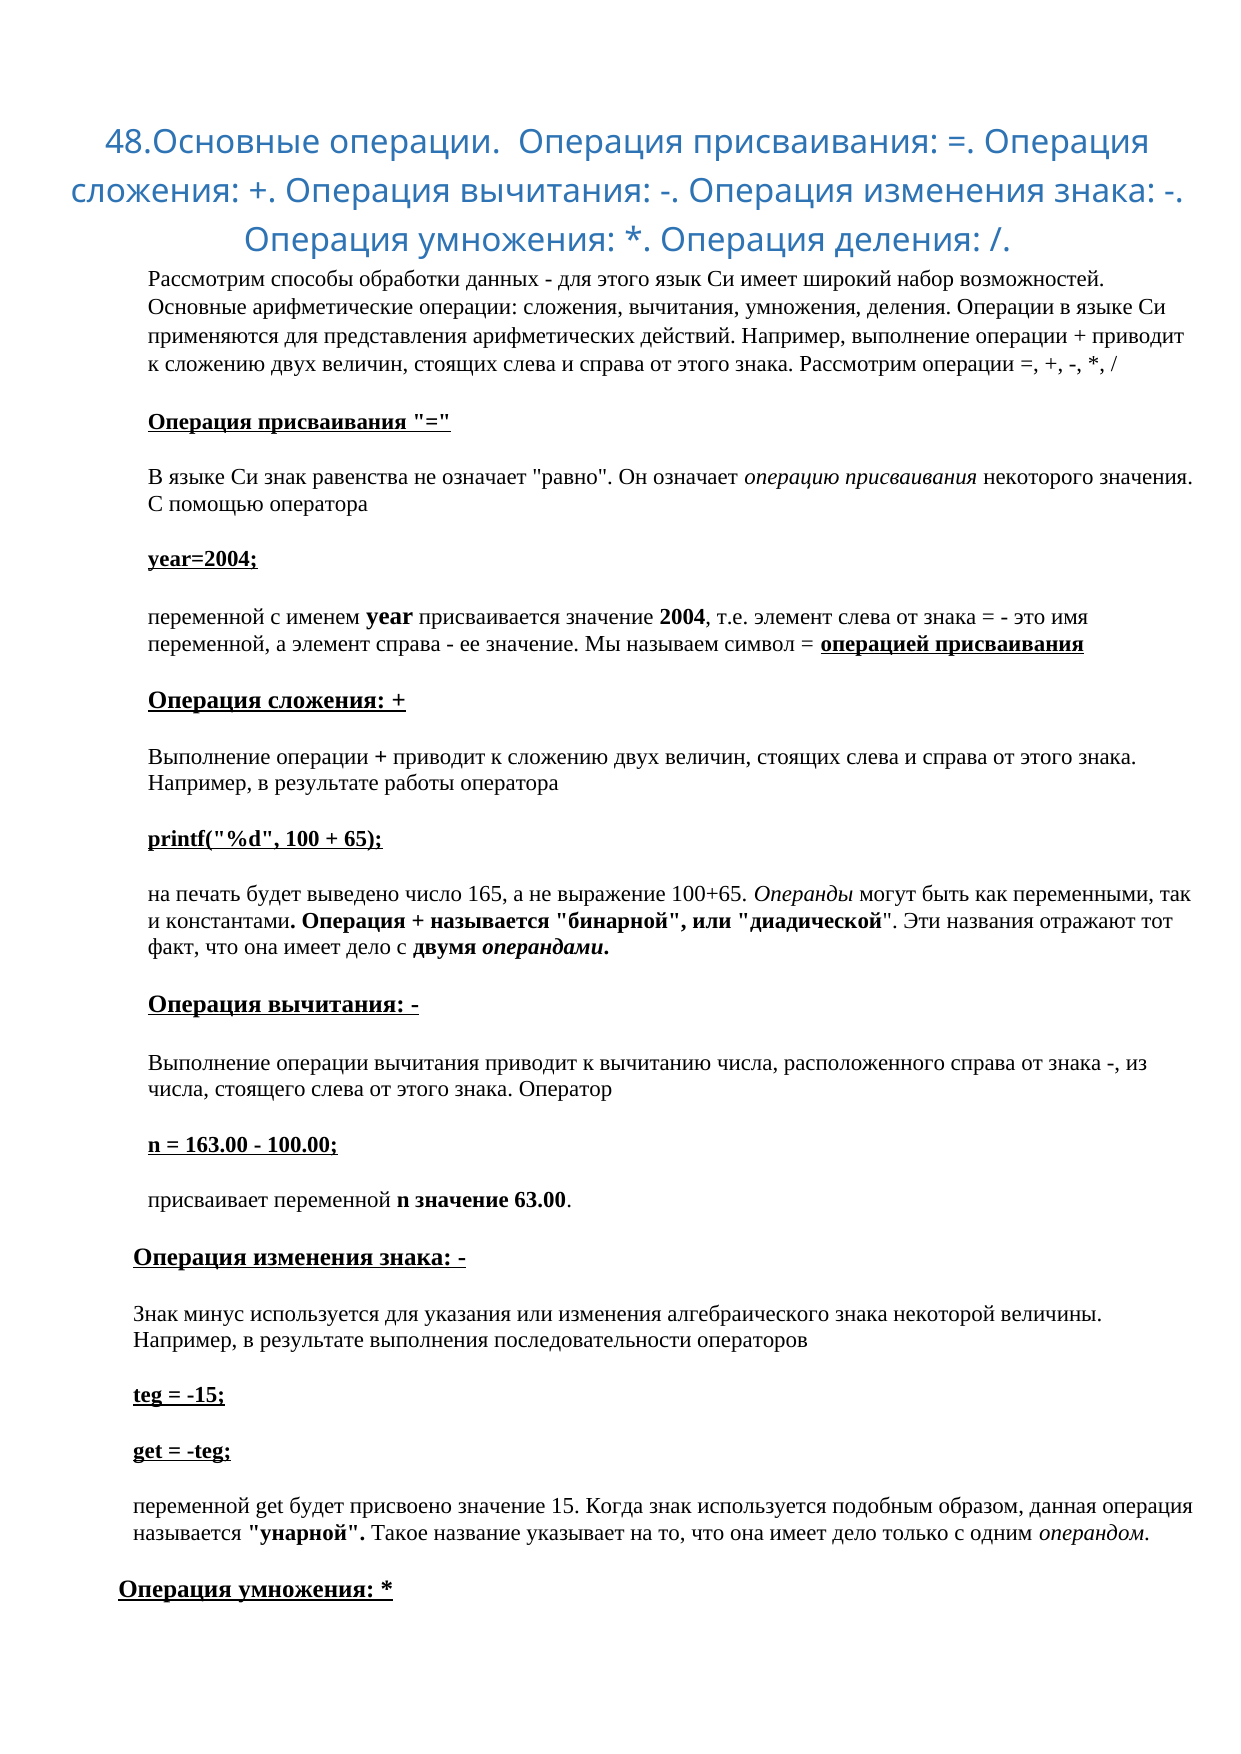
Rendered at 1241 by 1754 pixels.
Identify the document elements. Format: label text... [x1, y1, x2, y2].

text переменной c именем year присваивается значение 2004, т.е. элемент слева от знака = - это имя переменной, а элемент справа - ее значение. Мы называем символ = операцией присваивания [148, 601, 1196, 656]
text на печать будет выведено число 165, а не выражение 100+65. Операнды могут быть как переменными, так и константами. Операция + называется "бинарной", или "диадической". Эти названия отражают тот факт, что она имеет дело с двумя операндами. [148, 880, 1196, 959]
text Операция изменения знака: - [133, 1242, 1196, 1271]
text Выполнение операции + приводит к сложению двух величин, стоящих слева и справа от этого знака. Например, в результате работы оператора [148, 743, 1196, 796]
text Операция умножения: * [118, 1574, 1196, 1603]
text get = -teg; [133, 1437, 1196, 1463]
subtitle 48.Основные операции. Операция присваивания: =. Операция сложения: +. Операция вычитания: -. Операция изменения знака: -. Операция умножения: *. Операция деления: /. [29, 118, 1226, 261]
text присваивает переменной n значение 63.00. [148, 1186, 1196, 1213]
text n = 163.00 - 100.00; [148, 1131, 1196, 1157]
text Знак минус используется для указания или изменения алгебраического знака некоторой величины. Например, в результате выполнения последовательности операторов [133, 1300, 1196, 1352]
text Выполнение операции вычитания приводит к вычитанию числа, расположенного справа от знака -, из числа, стоящего слева от этого знака. Оператор [148, 1049, 1196, 1102]
text Операция вычитания: - [148, 989, 1196, 1017]
text Операция сложения: + [148, 685, 1196, 714]
text Рассмотрим способы обработки данных - для этого язык Си имеет широкий набор возможностей. Основные арифметические операции: сложения, вычитания, умножения, деления. Операции в языке Си применяются для представления арифметических действий. Например, выполнение операции + приводит к сложению двух величин, стоящих слева и справа от этого знака. Рассмотрим операции =, +, -, *, / [148, 265, 1196, 377]
text В языке Си знак равенства не означает "равно". Он означает операцию присваивания некоторого значения. С помощью оператора [148, 463, 1196, 516]
text year=2004; [148, 545, 1196, 572]
text teg = -15; [133, 1382, 1196, 1408]
text Операция присваивания "=" [148, 408, 1196, 434]
text printf("%d", 100 + 65); [148, 825, 1196, 851]
text переменной get будет присвоено значение 15. Когда знак используется подобным образом, данная операция называется "унарной". Такое название указывает на то, что она имеет дело только с одним операндом. [133, 1493, 1196, 1545]
